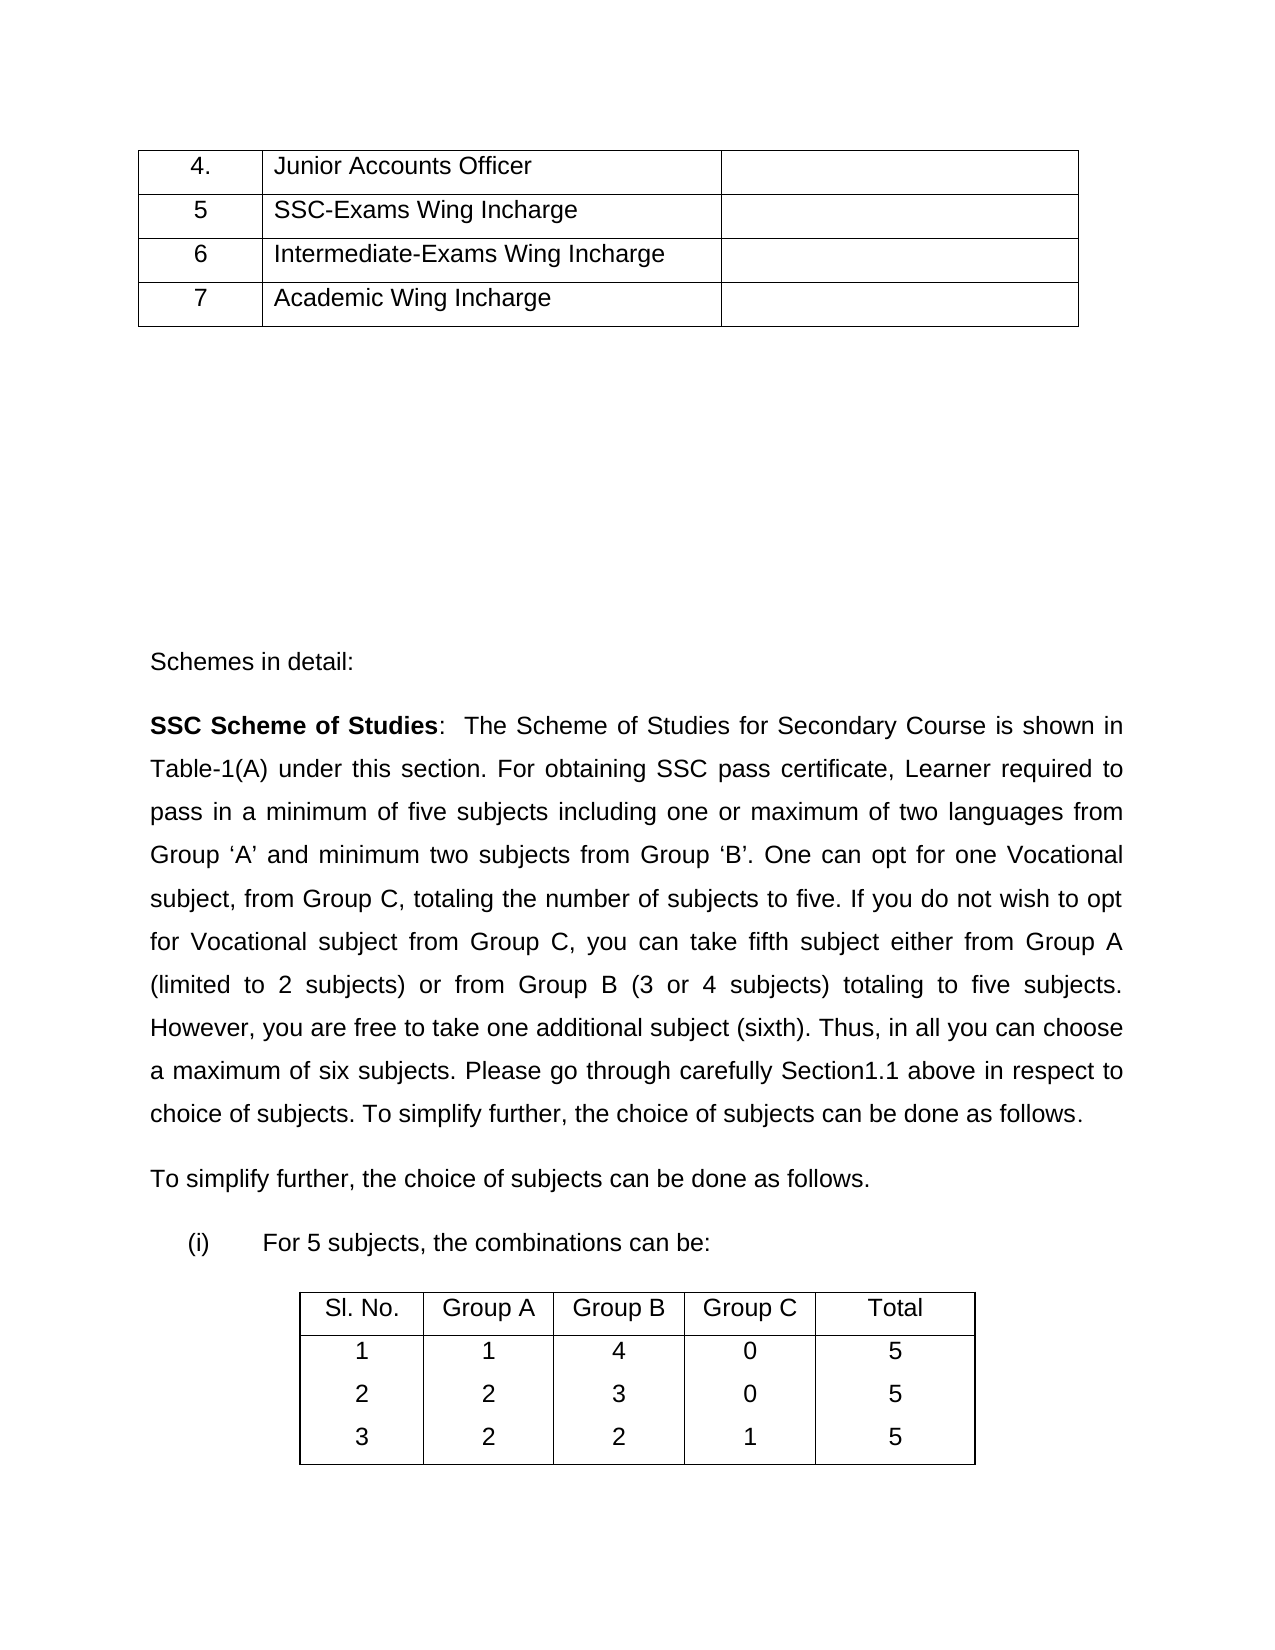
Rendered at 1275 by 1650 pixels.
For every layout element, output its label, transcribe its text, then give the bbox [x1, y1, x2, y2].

table_cell 5 [139, 195, 262, 238]
table_cell Junior Accounts Officer [263, 151, 721, 194]
text SSC Scheme of Studies: The Scheme of Studies for Secondary Course is shown in Table-1(A) under this section. For obtaining SSC pass certificate, Learner required to pass in a minimum of five subjects including one or maximum of two languages from Group ‘A’ and minimum two subjects from Group ‘B’. One can opt for one Vocational subject, from Group C, totaling the number of subjects to five. If you do not wish to opt for Vocational subject from Group C, you can take fifth subject either from Group A (limited to 2 subjects) or from Group B (3 or 4 subjects) totaling to five subjects. However, you are free to take one additional subject (sixth). Thus, in all you can choose a maximum of six subjects. Please go through carefully Section1.1 above in respect to choice of subjects. To simplify further, the choice of subjects can be done as follows. [150, 711, 1125, 1128]
table_cell [722, 195, 1078, 238]
table_cell 6 [139, 239, 262, 282]
table_cell 5 5 5 5 [816, 1336, 974, 1464]
text Schemes in detail: [150, 647, 1125, 676]
table_header Total [816, 1293, 974, 1334]
table_cell [722, 151, 1078, 194]
table_header Group C [685, 1293, 815, 1334]
table_header Group A [424, 1293, 553, 1334]
text To simplify further, the choice of subjects can be done as follows. [150, 1164, 1125, 1192]
table_cell 4. [139, 151, 262, 194]
table_header Group B [554, 1293, 684, 1334]
table_cell 0 0 1 1 [685, 1336, 815, 1464]
list For 5 subjects, the combinations can be: [187, 1228, 1125, 1256]
table_cell 1 2 3 4 [301, 1336, 423, 1464]
table_cell Intermediate-Exams Wing Incharge [263, 239, 721, 282]
table_cell [722, 239, 1078, 282]
table_cell 4 3 2 3 [554, 1336, 684, 1464]
table_cell 7 [139, 283, 262, 326]
table_cell Academic Wing Incharge [263, 283, 721, 326]
table_cell SSC-Exams Wing Incharge [263, 195, 721, 238]
table_cell [722, 283, 1078, 326]
table_cell 1 2 2 1 [424, 1336, 553, 1464]
table_header Sl. No. [301, 1293, 423, 1334]
